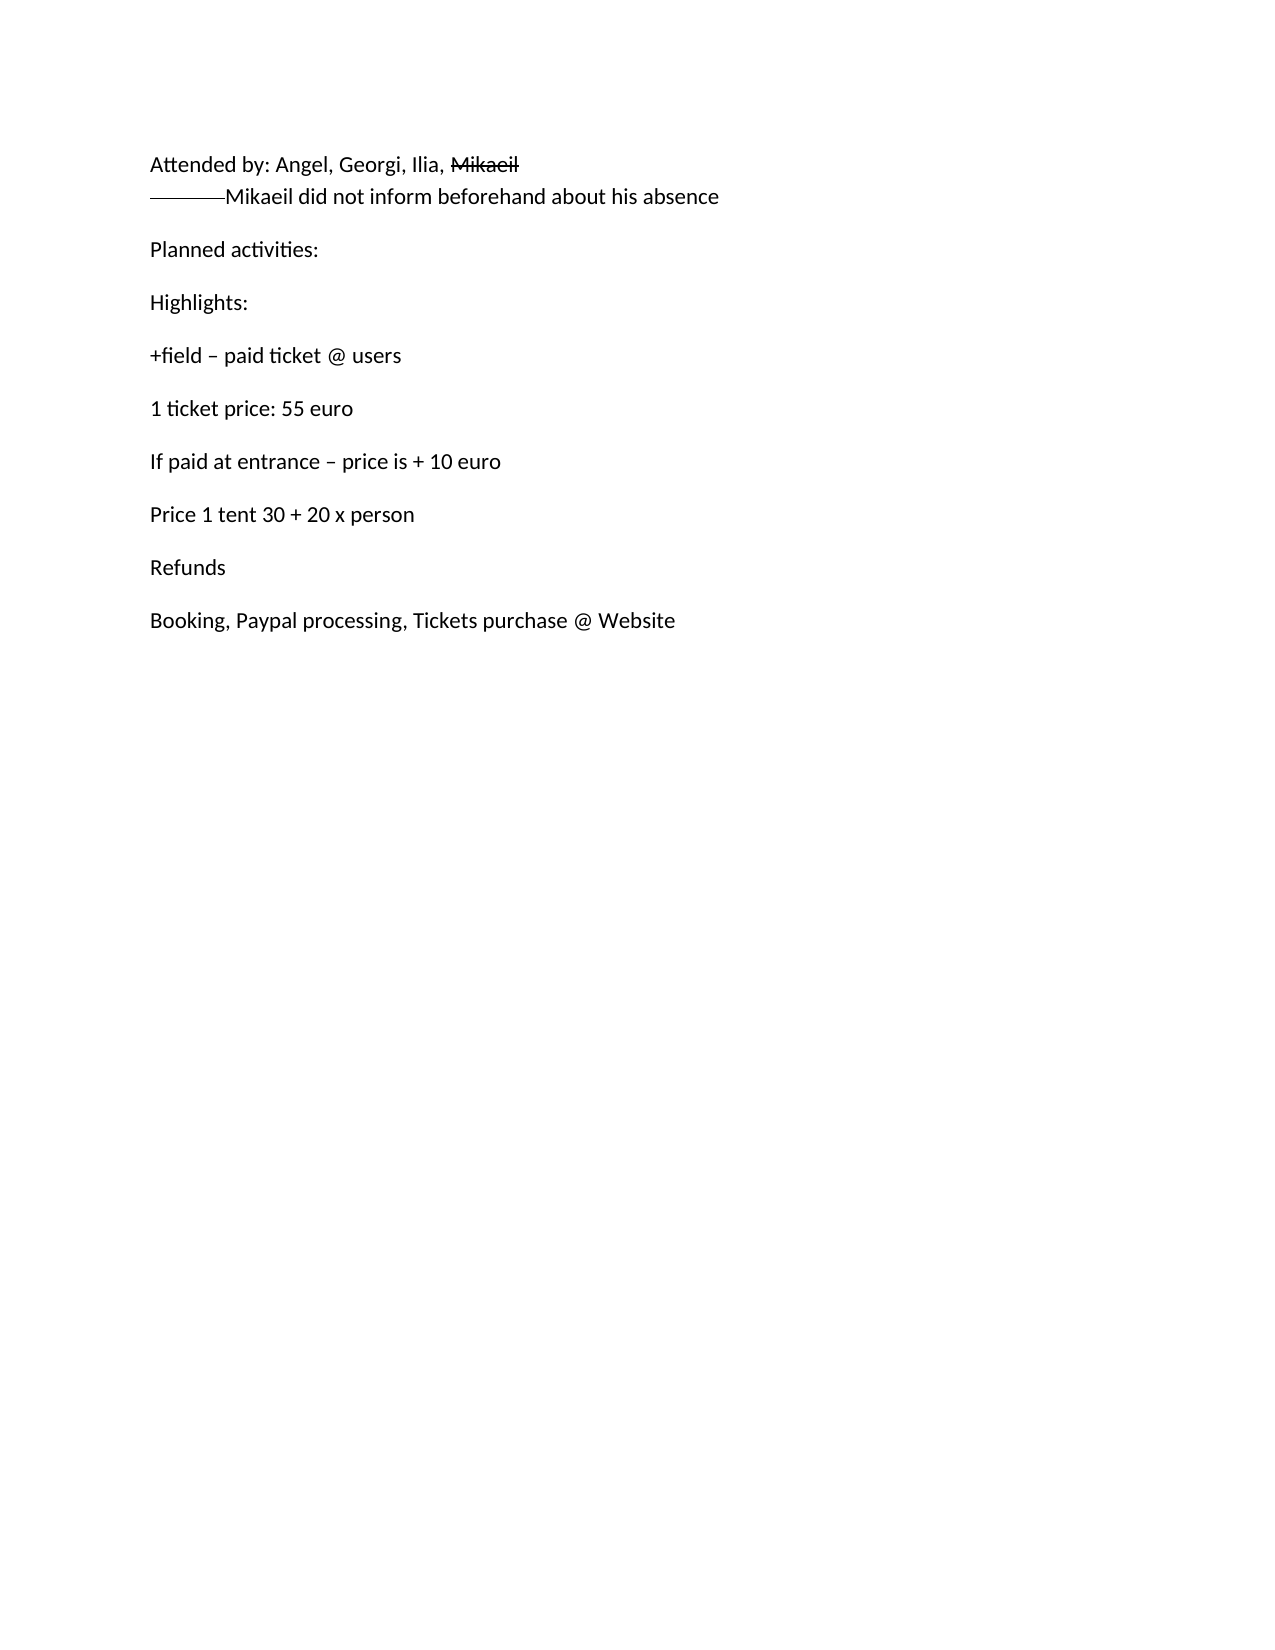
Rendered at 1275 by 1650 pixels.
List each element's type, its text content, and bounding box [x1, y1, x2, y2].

text Refunds [150, 553, 1125, 581]
text If paid at entrance – price is + 10 euro [150, 447, 1125, 475]
text Price 1 tent 30 + 20 x person [150, 500, 1125, 528]
text Highlights: [150, 288, 1125, 316]
text Booking, Paypal processing, Tickets purchase @ Website [150, 606, 1125, 634]
text 1 ticket price: 55 euro [150, 394, 1125, 422]
text Attended by: Angel, Georgi, Ilia, Mikaeil Mikaeil did not inform beforehand about his absence [150, 150, 1125, 210]
text +field – paid ticket @ users [150, 341, 1125, 369]
text Planned activities: [150, 235, 1125, 263]
